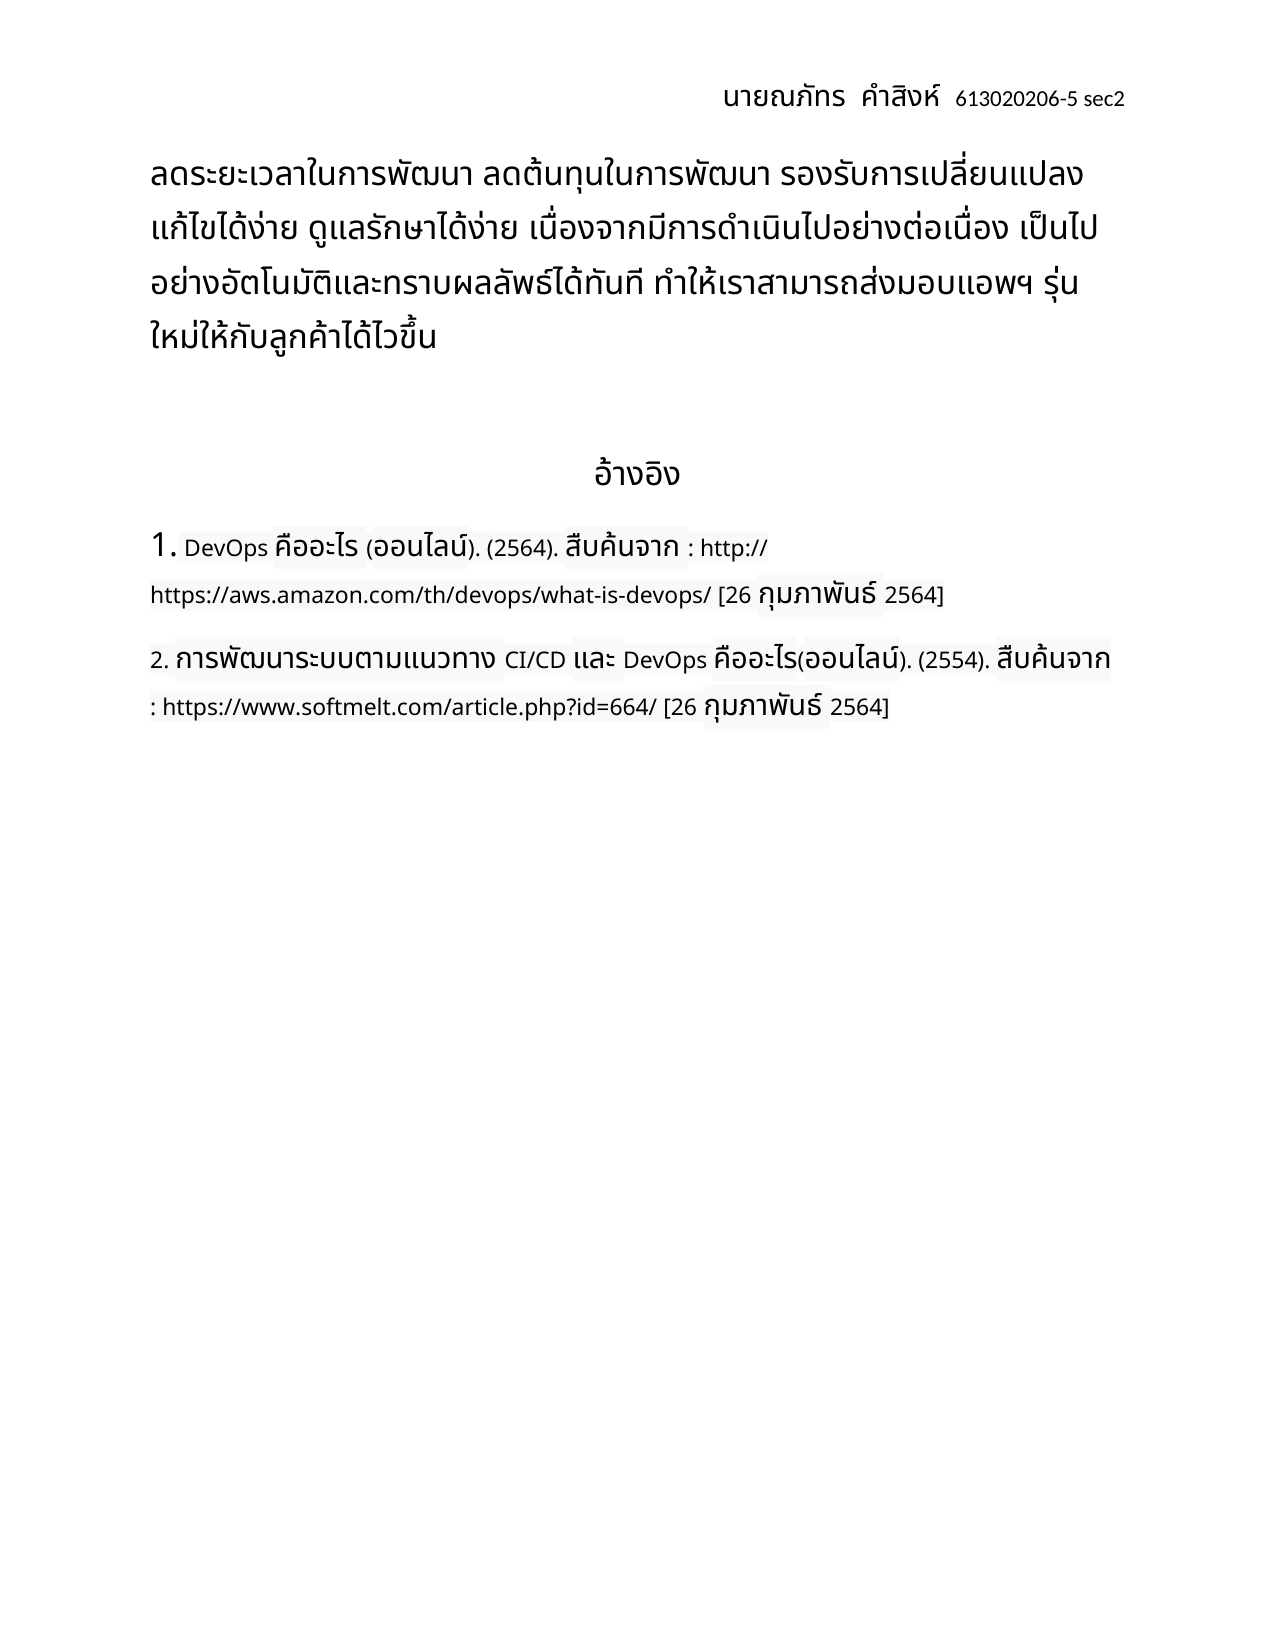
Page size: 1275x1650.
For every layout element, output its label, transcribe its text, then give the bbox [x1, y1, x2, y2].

text 2. การพัฒนาระบบตามแนวทาง CI/CD และ DevOps คืออะไร(ออนไลน์). (2554). สืบค้นจาก : https://www.softmelt.com/article.php?id=664/ [26 กุมภาพันธ์ 2564] [150, 637, 1125, 729]
text 1. DevOpsคืออะไร (ออนไลน์). (2564). สืบค้นจาก : http:// https://aws.amazon.com/th/devops/what-is-devops/ [26 กุมภาพันธ์ 2564] [150, 521, 1125, 617]
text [150, 150, 1125, 363]
text อ้างอิง [150, 450, 1125, 500]
